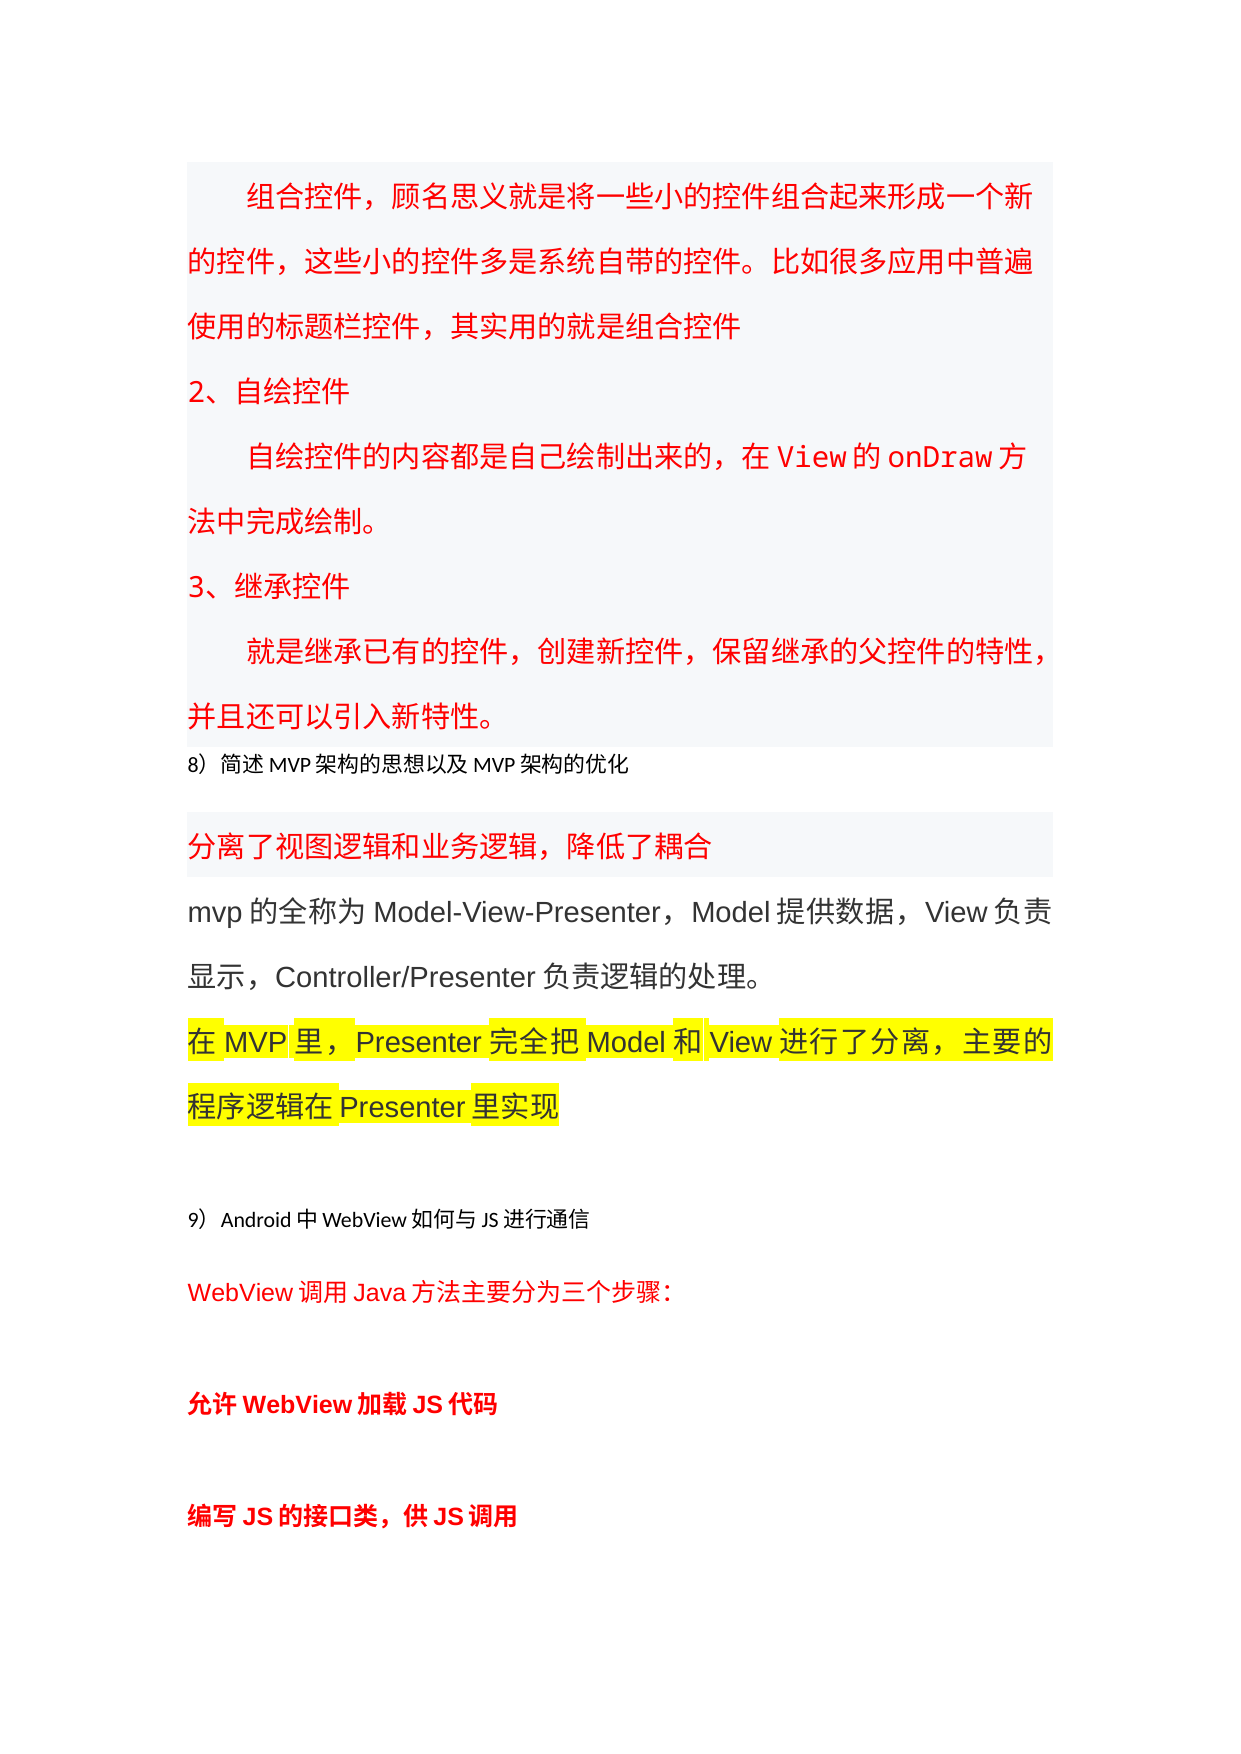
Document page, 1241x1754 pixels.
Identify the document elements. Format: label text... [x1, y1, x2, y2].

text 就是继承已有的控件，创建新控件，保留继承的父控件的特性，并且还可以引入新特性。 [187, 617, 1053, 747]
text 组合控件，顾名思义就是将一些小的控件组合起来形成一个新的控件，这些小的控件多是系统自带的控件。比如很多应用中普遍使用的标题栏控件，其实用的就是组合控件 [187, 162, 1053, 357]
text 允许WebView加载JS代码 [187, 1370, 1053, 1435]
text 自绘控件的内容都是自己绘制出来的，在View的onDraw方法中完成绘制。 [187, 422, 1053, 552]
text 9）Android中WebView如何与JS进行通信 [187, 1202, 1053, 1234]
text mvp的全称为Model-View-Presenter，Model提供数据，View负责显示，Controller/Presenter负责逻辑的处理。 [187, 877, 1053, 1007]
text 2、自绘控件 [187, 357, 1053, 422]
text 编写JS的接口类，供JS调用 [187, 1482, 1053, 1547]
text 8）简述MVP架构的思想以及MVP架构的优化 [187, 747, 1053, 779]
text WebView调用Java方法主要分为三个步骤： [187, 1258, 1053, 1323]
text 3、继承控件 [187, 552, 1053, 617]
text 分离了视图逻辑和业务逻辑，降低了耦合 [187, 812, 1053, 877]
text 在MVP里，Presenter完全把Model和View进行了分离，主要的程序逻辑在Presenter里实现 [187, 1007, 1053, 1137]
